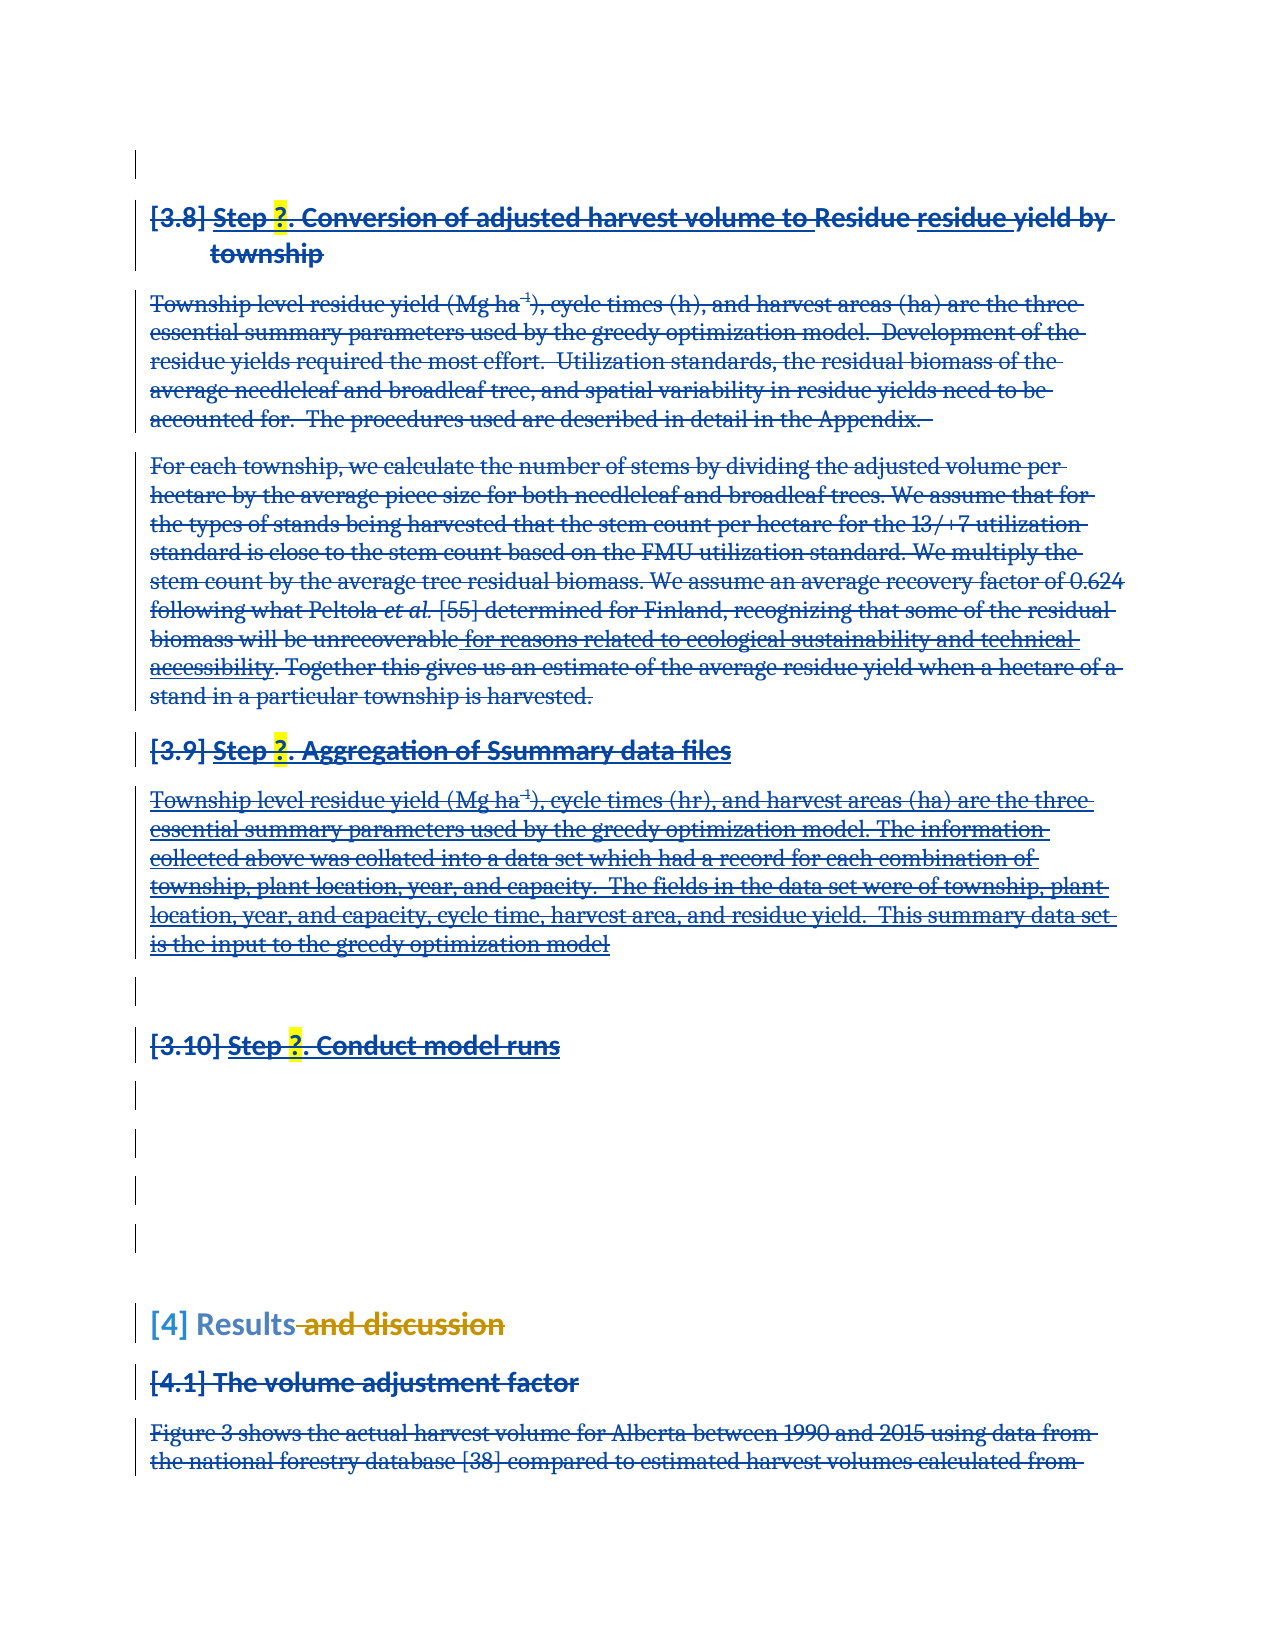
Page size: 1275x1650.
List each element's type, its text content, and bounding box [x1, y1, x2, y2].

subtitle Results [150, 1302, 1125, 1343]
